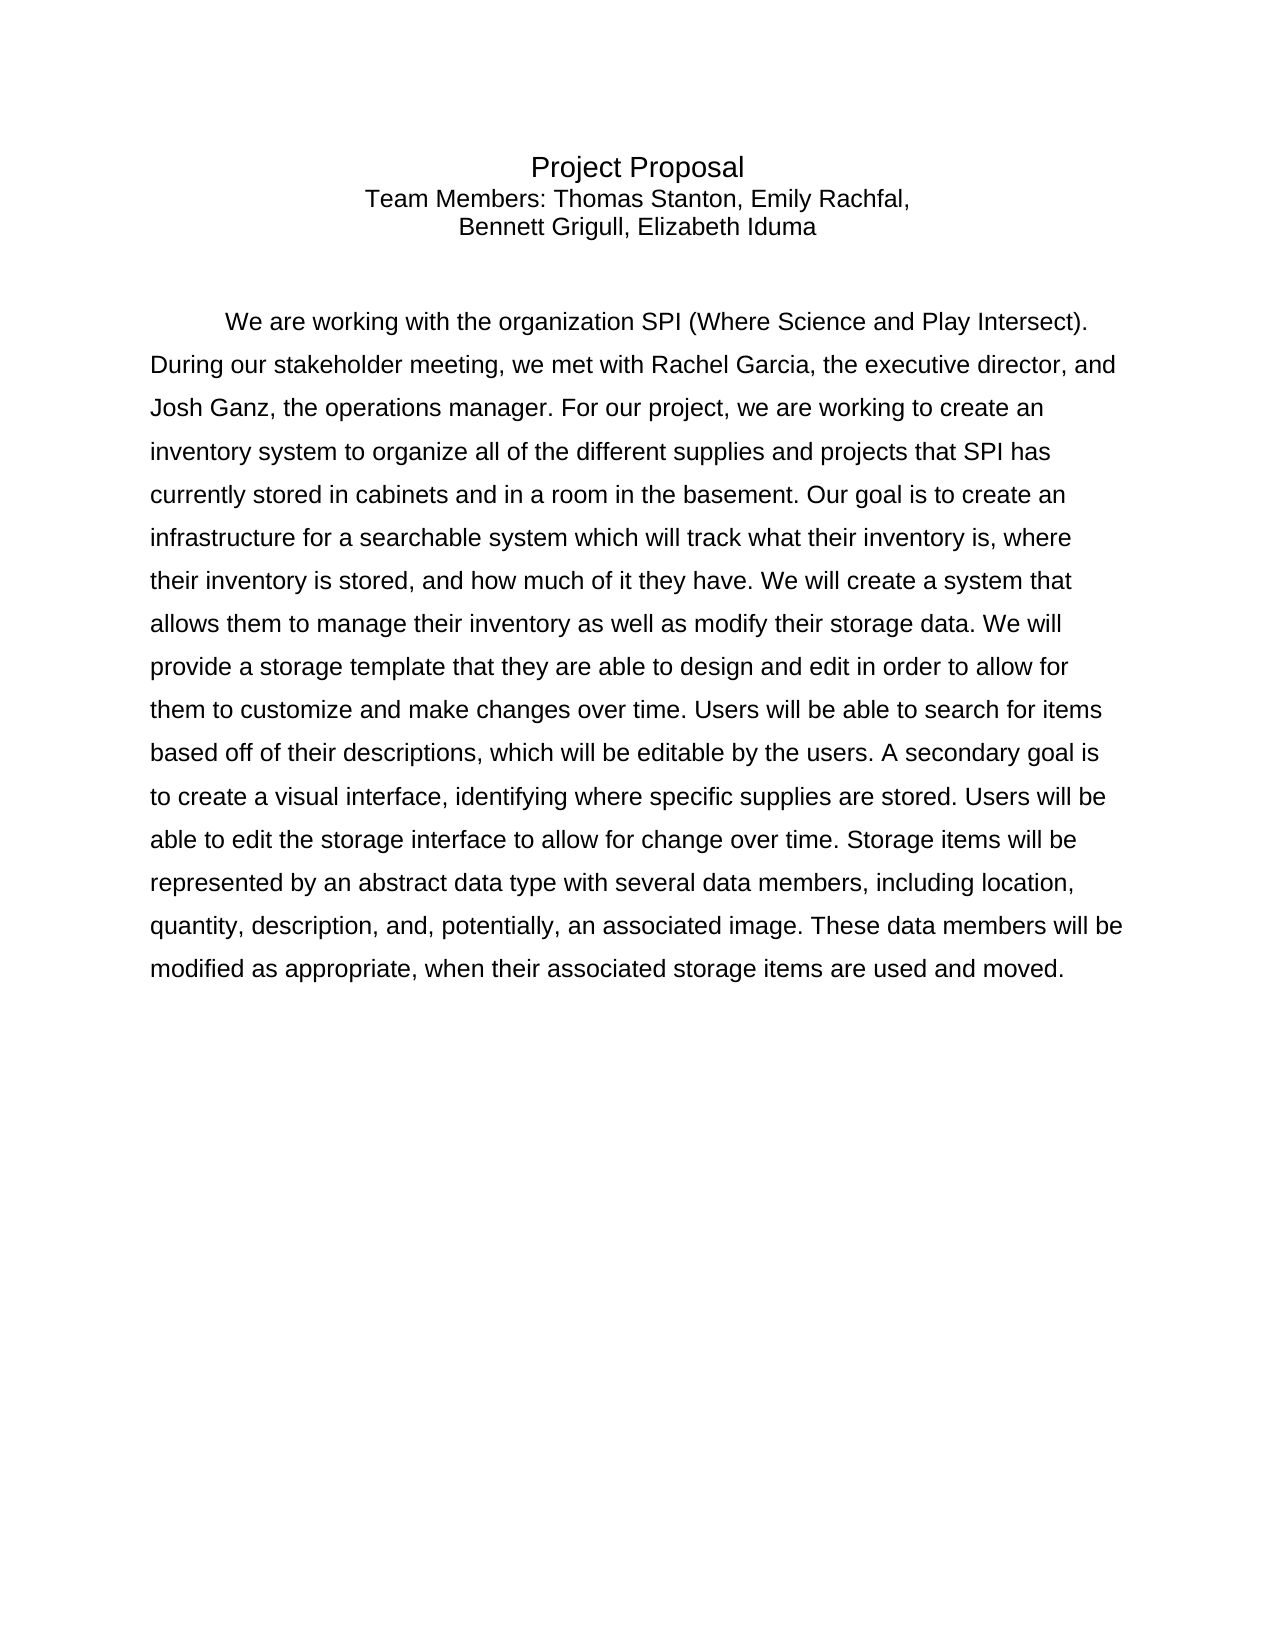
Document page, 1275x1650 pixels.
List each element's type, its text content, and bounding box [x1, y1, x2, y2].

text Bennett Grigull, Elizabeth Iduma [150, 212, 1125, 241]
text We are working with the organization SPI (Where Science and Play Intersect). During our stakeholder meeting, we met with Rachel Garcia, the executive director, and Josh Ganz, the operations manager. For our project, we are working to create an inventory system to organize all of the different supplies and projects that SPI has currently stored in cabinets and in a room in the basement. Our goal is to create an infrastructure for a searchable system which will track what their inventory is, where their inventory is stored, and how much of it they have. We will create a system that allows them to manage their inventory as well as modify their storage data. We will provide a storage template that they are able to design and edit in order to allow for them to customize and make changes over time. Users will be able to search for items based off of their descriptions, which will be editable by the users. A secondary goal is to create a visual interface, identifying where specific supplies are stored. Users will be able to edit the storage interface to allow for change over time. Storage items will be represented by an abstract data type with several data members, including location, quantity, description, and, potentially, an associated image. These data members will be modified as appropriate, when their associated storage items are used and moved. [150, 307, 1125, 983]
text Project Proposal [150, 150, 1125, 183]
text Team Members: Thomas Stanton, Emily Rachfal, [150, 183, 1125, 212]
